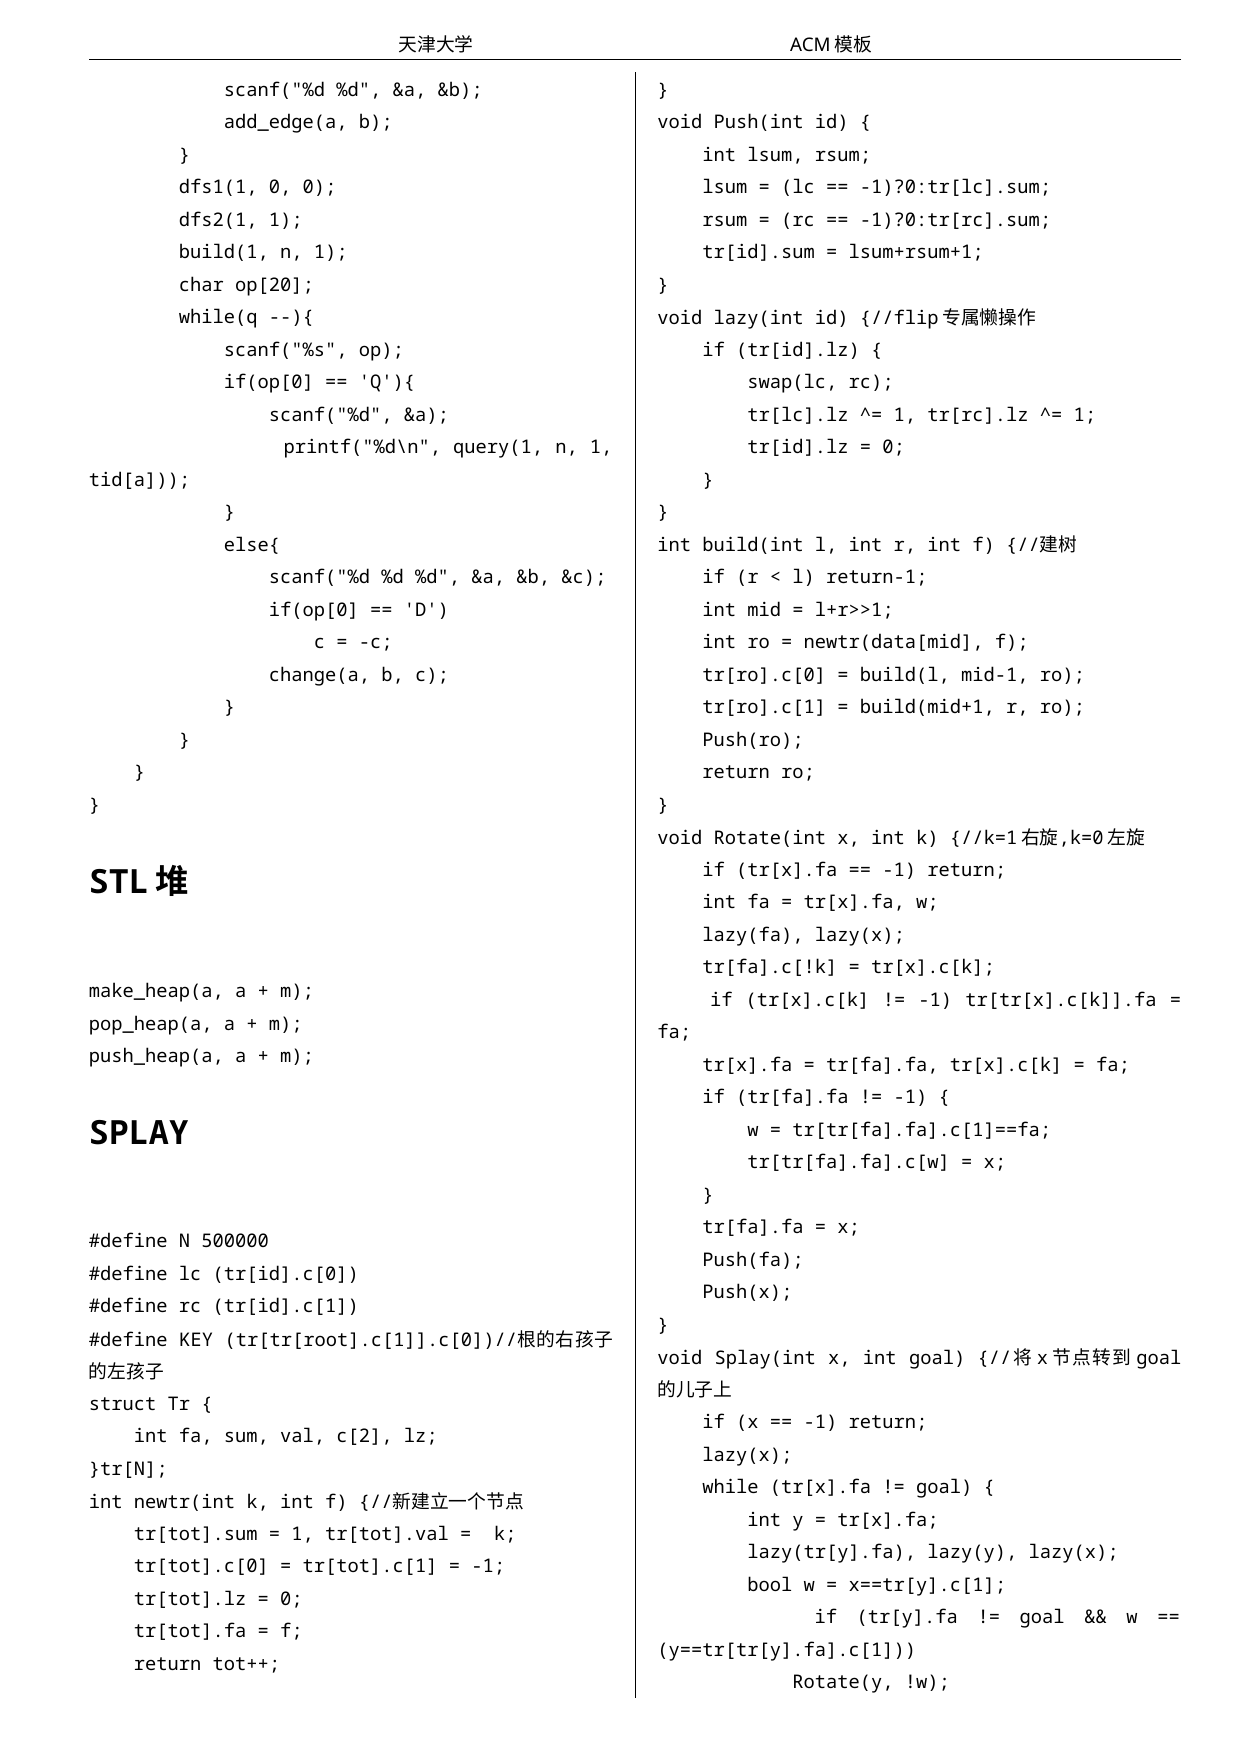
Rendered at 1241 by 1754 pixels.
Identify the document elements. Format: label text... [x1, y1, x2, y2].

text change(a, b, c); [89, 657, 613, 690]
text scanf("%d", &a); [89, 397, 613, 430]
text else{ [89, 527, 613, 560]
text } [89, 137, 613, 170]
text } [657, 72, 1181, 105]
text bool w = x==tr[y].c[1]; [657, 1567, 1181, 1600]
text tr[tot].lz = 0; [89, 1582, 613, 1614]
text if (r < l) return-1; [657, 560, 1181, 592]
text } [89, 495, 613, 527]
text tr[tot].fa = f; [89, 1614, 613, 1647]
text int fa, sum, val, c[2], lz; [89, 1419, 613, 1452]
text swap(lc, rc); [657, 365, 1181, 397]
text tr[tr[fa].fa].c[w] = x; [657, 1145, 1181, 1177]
text Push(fa); [657, 1242, 1181, 1275]
text char op[20]; [89, 267, 613, 300]
text } [89, 690, 613, 722]
text int build(int l, int r, int f) {//建树 [657, 527, 1181, 560]
text pop_heap(a, a + m); [89, 1007, 613, 1039]
text dfs1(1, 0, 0); [89, 170, 613, 202]
text } [89, 787, 613, 820]
text Rotate(y, !w); [657, 1665, 1181, 1697]
text } [657, 267, 1181, 300]
text } [657, 462, 1181, 495]
text make_heap(a, a + m); [89, 974, 613, 1007]
text int y = tr[x].fa; [657, 1502, 1181, 1535]
text if (tr[fa].fa != -1) { [657, 1080, 1181, 1112]
text void Rotate(int x, int k) {//k=1右旋,k=0左旋 [657, 820, 1181, 852]
text printf("%d\n", query(1, n, 1, tid[a])); [89, 430, 613, 495]
text void lazy(int id) {//flip专属懒操作 [657, 300, 1181, 332]
text tr[ro].c[0] = build(l, mid-1, ro); [657, 657, 1181, 690]
text #define lc (tr[id].c[0]) [89, 1257, 613, 1289]
text while(q --){ [89, 300, 613, 332]
text return tot++; [89, 1647, 613, 1679]
text tr[x].fa = tr[fa].fa, tr[x].c[k] = fa; [657, 1047, 1181, 1080]
text scanf("%d %d", &a, &b); [89, 72, 613, 105]
subtitle SPLAY [89, 1099, 613, 1164]
text void Push(int id) { [657, 105, 1181, 137]
text } [657, 1307, 1181, 1340]
text tr[id].lz = 0; [657, 430, 1181, 462]
text rsum = (rc == -1)?0:tr[rc].sum; [657, 202, 1181, 235]
text if (tr[y].fa != goal && w == (y==tr[tr[y].fa].c[1])) [657, 1600, 1181, 1665]
text } [657, 787, 1181, 820]
text if(op[0] == 'D') [89, 592, 613, 625]
text #define N 500000 [89, 1224, 613, 1257]
text tr[lc].lz ^= 1, tr[rc].lz ^= 1; [657, 397, 1181, 430]
text lazy(fa), lazy(x); [657, 917, 1181, 950]
text tr[id].sum = lsum+rsum+1; [657, 235, 1181, 267]
text if (tr[x].fa == -1) return; [657, 852, 1181, 885]
text int newtr(int k, int f) {//新建立一个节点 [89, 1484, 613, 1517]
text int fa = tr[x].fa, w; [657, 885, 1181, 917]
text tr[tot].sum = 1, tr[tot].val = k; [89, 1517, 613, 1549]
text struct Tr { [89, 1387, 613, 1419]
text #define KEY (tr[tr[root].c[1]].c[0])//根的右孩子的左孩子 [89, 1322, 613, 1387]
text }tr[N]; [89, 1452, 613, 1484]
text if (x == -1) return; [657, 1405, 1181, 1437]
subtitle STL堆 [89, 847, 613, 912]
text lazy(x); [657, 1437, 1181, 1470]
text lsum = (lc == -1)?0:tr[lc].sum; [657, 170, 1181, 202]
text if (tr[id].lz) { [657, 332, 1181, 365]
text int ro = newtr(data[mid], f); [657, 625, 1181, 657]
text int mid = l+r>>1; [657, 592, 1181, 625]
text void Splay(int x, int goal) {//将x节点转到goal的儿子上 [657, 1340, 1181, 1405]
text return ro; [657, 755, 1181, 787]
text build(1, n, 1); [89, 235, 613, 267]
text scanf("%s", op); [89, 332, 613, 365]
text push_heap(a, a + m); [89, 1039, 613, 1072]
text Push(ro); [657, 722, 1181, 755]
text } [89, 755, 613, 787]
text add_edge(a, b); [89, 105, 613, 137]
text tr[tot].c[0] = tr[tot].c[1] = -1; [89, 1549, 613, 1582]
text lazy(tr[y].fa), lazy(y), lazy(x); [657, 1535, 1181, 1567]
text w = tr[tr[fa].fa].c[1]==fa; [657, 1112, 1181, 1145]
text if(op[0] == 'Q'){ [89, 365, 613, 397]
text int lsum, rsum; [657, 137, 1181, 170]
text } [89, 722, 613, 755]
text tr[fa].fa = x; [657, 1210, 1181, 1242]
text } [657, 1177, 1181, 1210]
text tr[ro].c[1] = build(mid+1, r, ro); [657, 690, 1181, 722]
text dfs2(1, 1); [89, 202, 613, 235]
text #define rc (tr[id].c[1]) [89, 1289, 613, 1322]
text while (tr[x].fa != goal) { [657, 1470, 1181, 1502]
text if (tr[x].c[k] != -1) tr[tr[x].c[k]].fa = fa; [657, 982, 1181, 1047]
text tr[fa].c[!k] = tr[x].c[k]; [657, 950, 1181, 982]
text } [657, 495, 1181, 527]
text Push(x); [657, 1275, 1181, 1307]
text c = -c; [89, 625, 613, 657]
text scanf("%d %d %d", &a, &b, &c); [89, 560, 613, 592]
